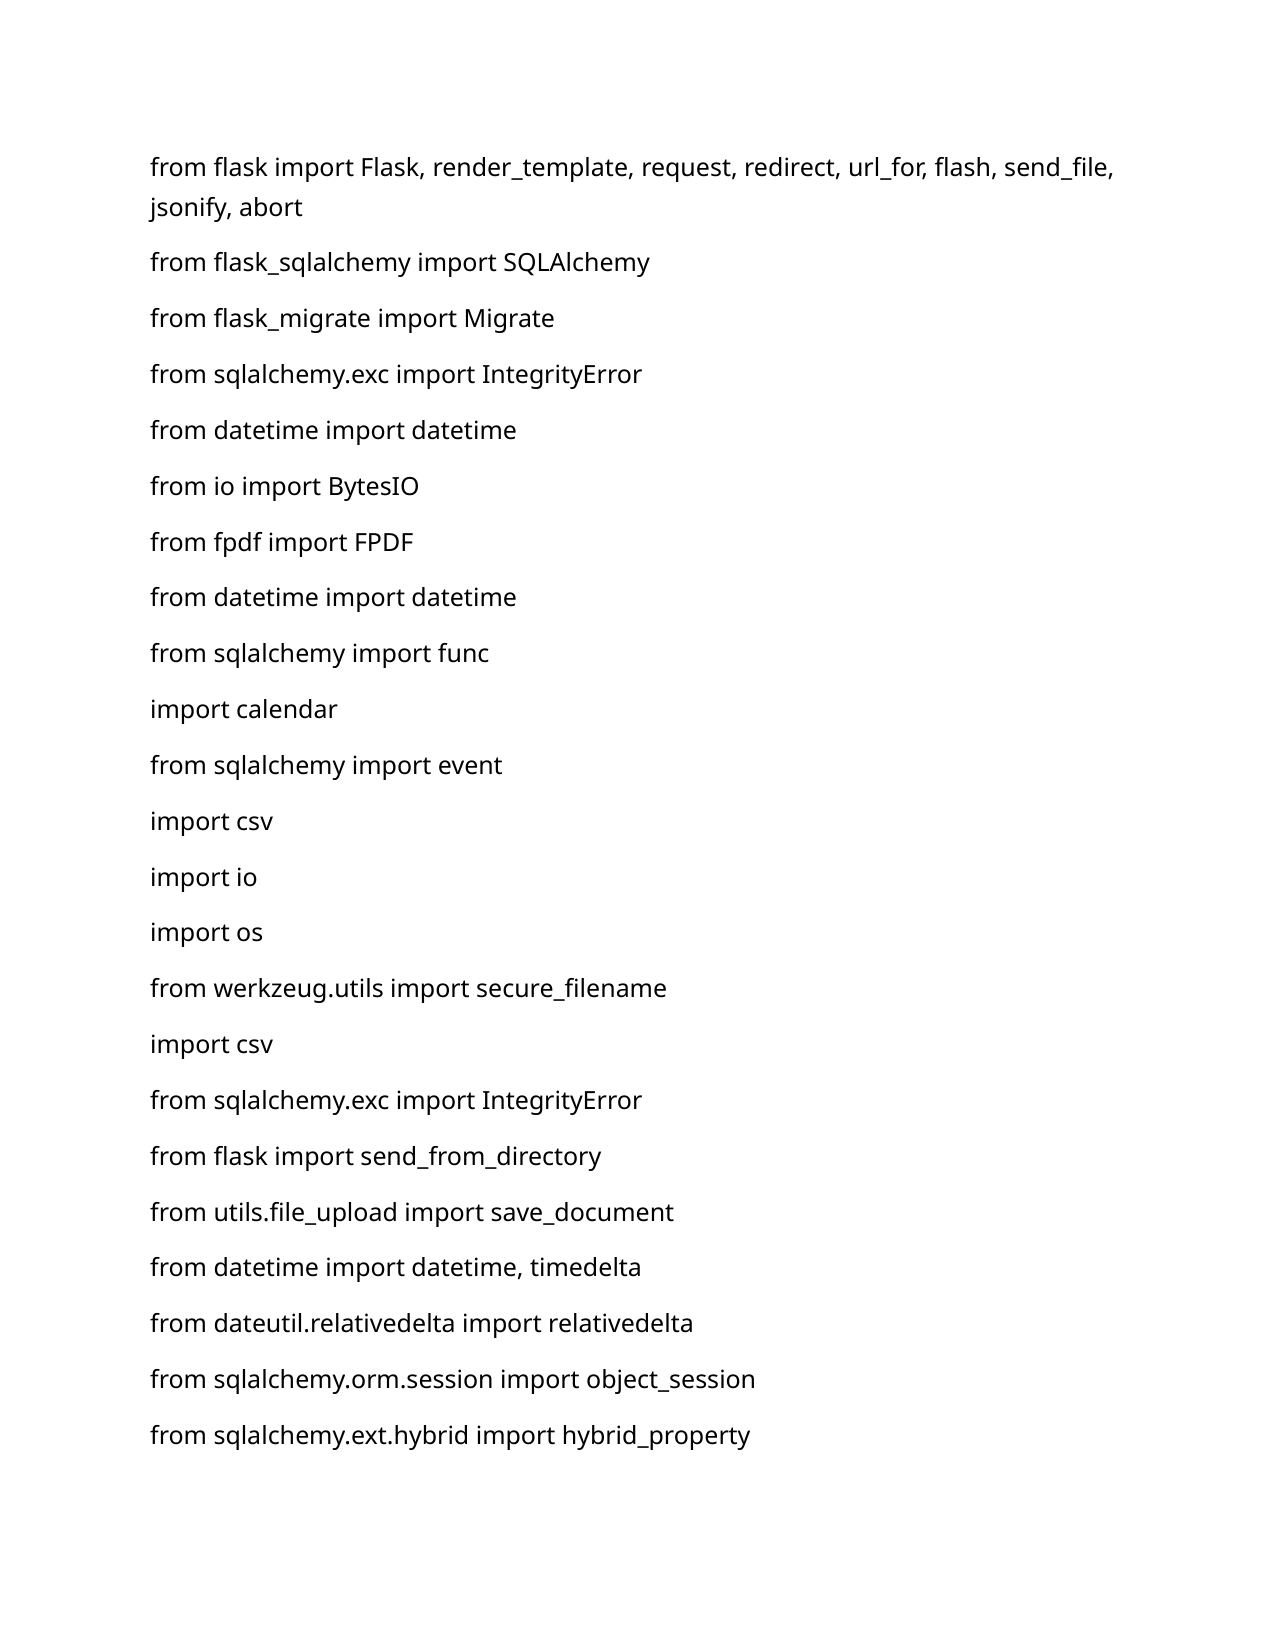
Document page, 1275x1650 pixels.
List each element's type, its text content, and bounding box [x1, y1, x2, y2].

text from flask import Flask, render_template, request, redirect, url_for, flash, send_file, jsonify, abort [150, 150, 1125, 223]
text from datetime import datetime [150, 580, 1125, 614]
text from werkzeug.utils import secure_filename [150, 971, 1125, 1005]
text import io [150, 859, 1125, 893]
text import csv [150, 1027, 1125, 1061]
text from sqlalchemy.orm.session import object_session [150, 1362, 1125, 1396]
text import csv [150, 803, 1125, 837]
text from sqlalchemy.exc import IntegrityError [150, 1082, 1125, 1117]
text from io import BytesIO [150, 468, 1125, 502]
text from flask_sqlalchemy import SQLAlchemy [150, 245, 1125, 279]
text from fpdf import FPDF [150, 524, 1125, 558]
text import calendar [150, 692, 1125, 726]
text import os [150, 915, 1125, 949]
text from dateutil.relativedelta import relativedelta [150, 1306, 1125, 1340]
text from sqlalchemy.ext.hybrid import hybrid_property [150, 1417, 1125, 1452]
text from sqlalchemy import func [150, 636, 1125, 670]
text from flask import send_from_directory [150, 1138, 1125, 1172]
text from sqlalchemy.exc import IntegrityError [150, 357, 1125, 391]
text from utils.file_upload import save_document [150, 1194, 1125, 1228]
text from datetime import datetime [150, 412, 1125, 447]
text from flask_migrate import Migrate [150, 301, 1125, 335]
text from sqlalchemy import event [150, 747, 1125, 782]
text from datetime import datetime, timedelta [150, 1250, 1125, 1284]
